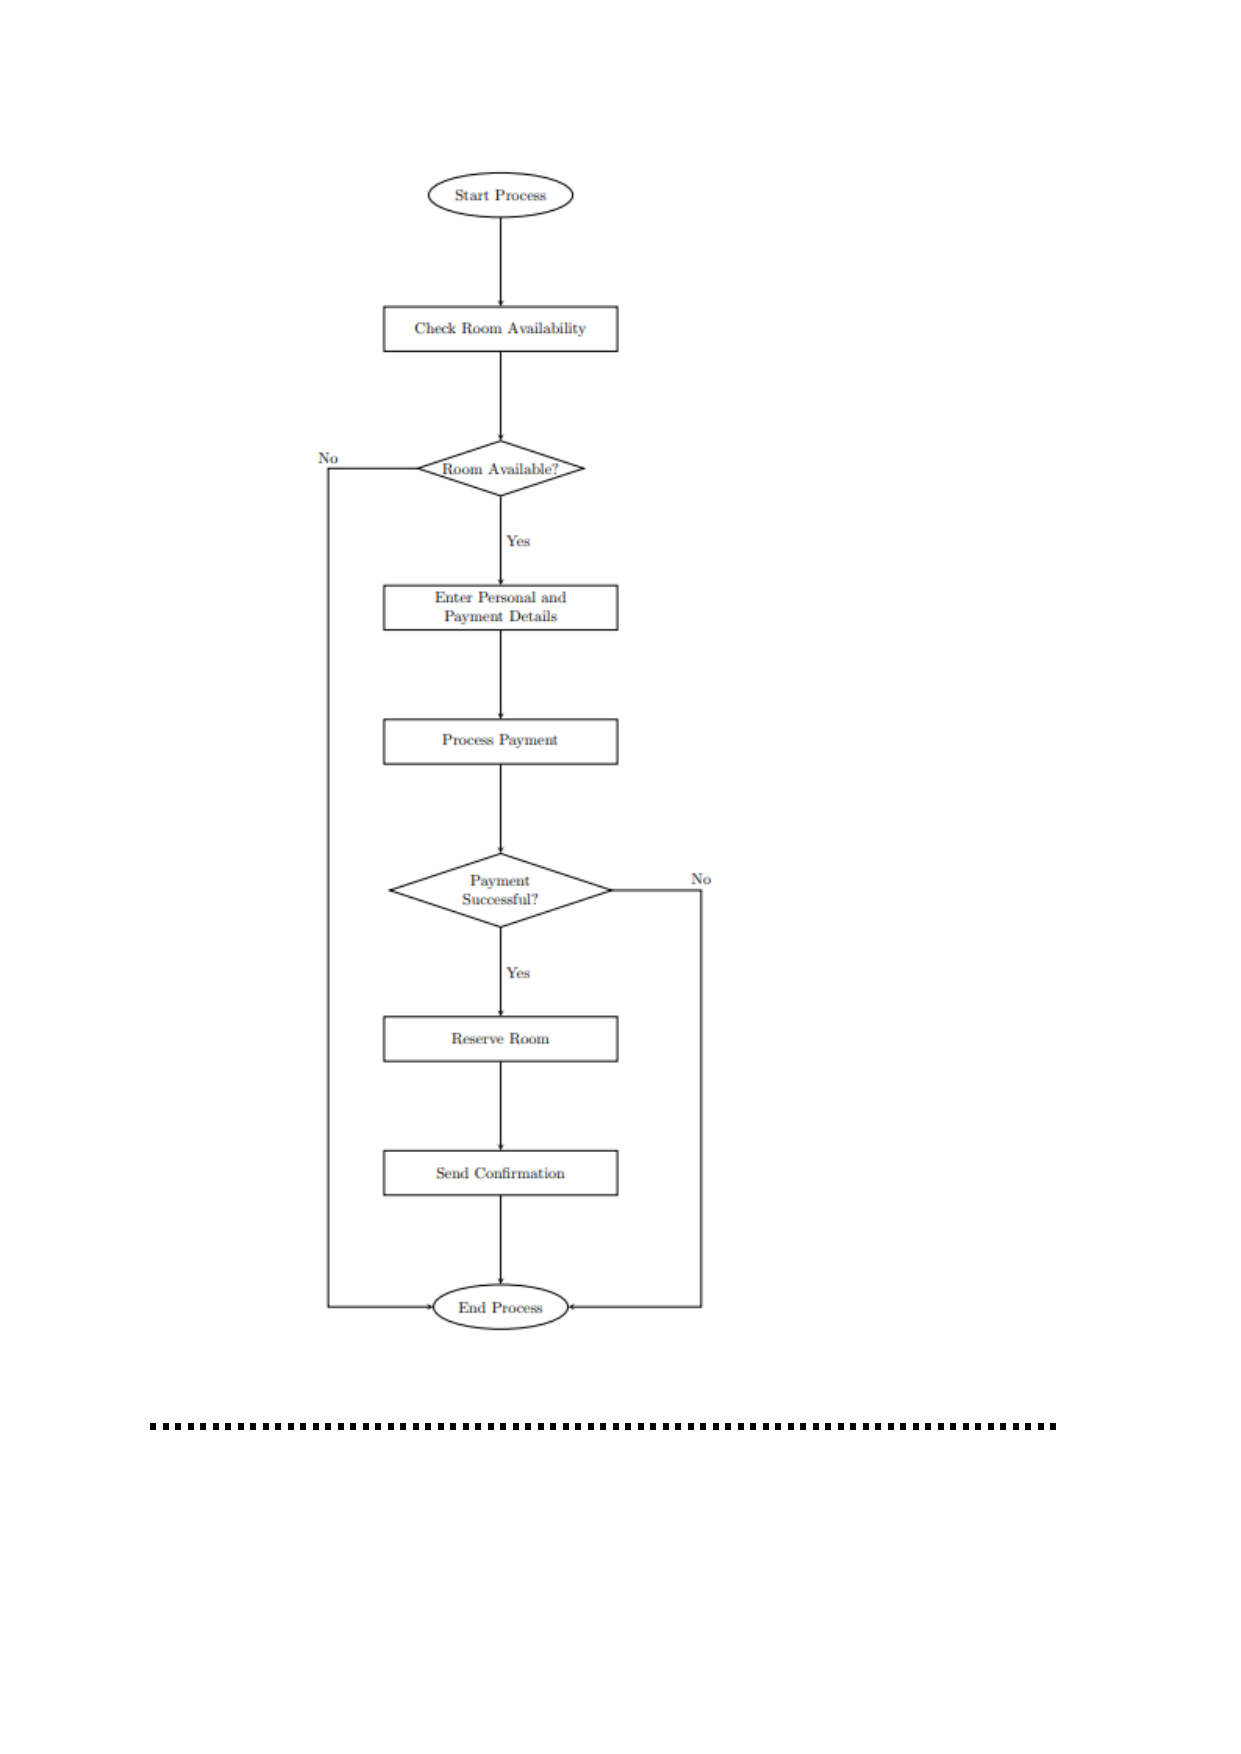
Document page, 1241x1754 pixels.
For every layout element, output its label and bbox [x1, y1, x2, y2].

picture [150, 150, 794, 1346]
